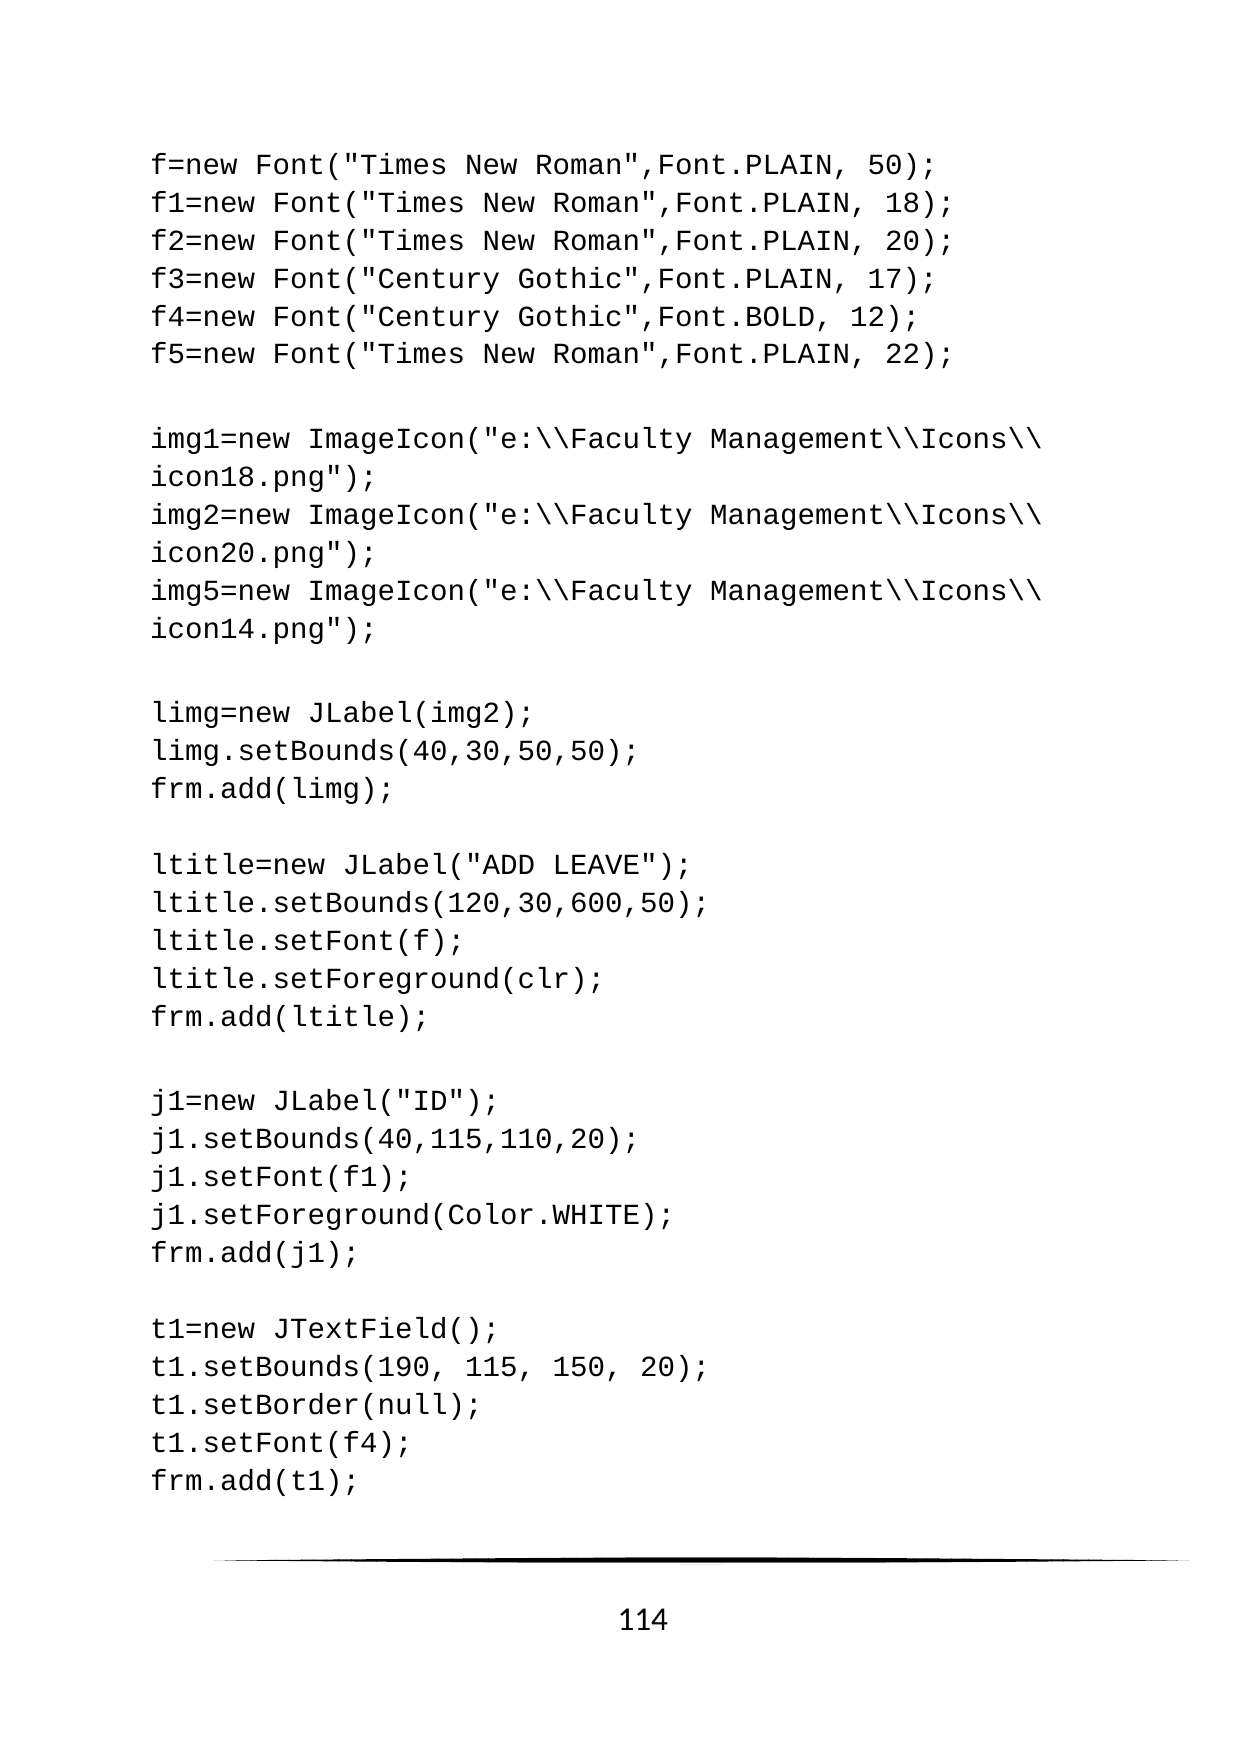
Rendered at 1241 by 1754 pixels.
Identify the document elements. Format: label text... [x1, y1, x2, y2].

text j1.setBounds(40,115,110,20); [150, 1124, 1090, 1157]
text ltitle.setFont(f); [150, 926, 1090, 959]
text t1.setBorder(null); [150, 1390, 1090, 1423]
text img1=new ImageIcon("e:\\Faculty Management\\Icons\\icon18.png"); [150, 424, 1090, 495]
text f5=new Font("Times New Roman",Font.PLAIN, 22); [150, 339, 1090, 373]
picture [213, 1556, 1189, 1565]
text ltitle.setForeground(clr); [150, 964, 1090, 997]
text t1=new JTextField(); [150, 1314, 1090, 1347]
text j1=new JLabel("ID"); [150, 1087, 1090, 1119]
text j1.setFont(f1); [150, 1162, 1090, 1195]
text frm.add(limg); [150, 774, 1090, 807]
text frm.add(j1); [150, 1238, 1090, 1271]
text limg=new JLabel(img2); [150, 698, 1090, 732]
text f2=new Font("Times New Roman",Font.PLAIN, 20); [150, 226, 1090, 259]
text limg.setBounds(40,30,50,50); [150, 736, 1090, 769]
text f3=new Font("Century Gothic",Font.PLAIN, 17); [150, 264, 1090, 297]
text frm.add(ltitle); [150, 1002, 1090, 1035]
text f4=new Font("Century Gothic",Font.BOLD, 12); [150, 302, 1090, 335]
text f1=new Font("Times New Roman",Font.PLAIN, 18); [150, 188, 1090, 221]
text t1.setBounds(190, 115, 150, 20); [150, 1352, 1090, 1385]
text f=new Font("Times New Roman",Font.PLAIN, 50); [150, 150, 1090, 183]
text ltitle=new JLabel("ADD LEAVE"); [150, 850, 1090, 883]
text img5=new ImageIcon("e:\\Faculty Management\\Icons\\icon14.png"); [150, 576, 1090, 647]
text img2=new ImageIcon("e:\\Faculty Management\\Icons\\icon20.png"); [150, 500, 1090, 571]
text t1.setFont(f4); [150, 1428, 1090, 1461]
text j1.setForeground(Color.WHITE); [150, 1200, 1090, 1233]
text ltitle.setBounds(120,30,600,50); [150, 888, 1090, 921]
text frm.add(t1); [150, 1466, 1090, 1499]
